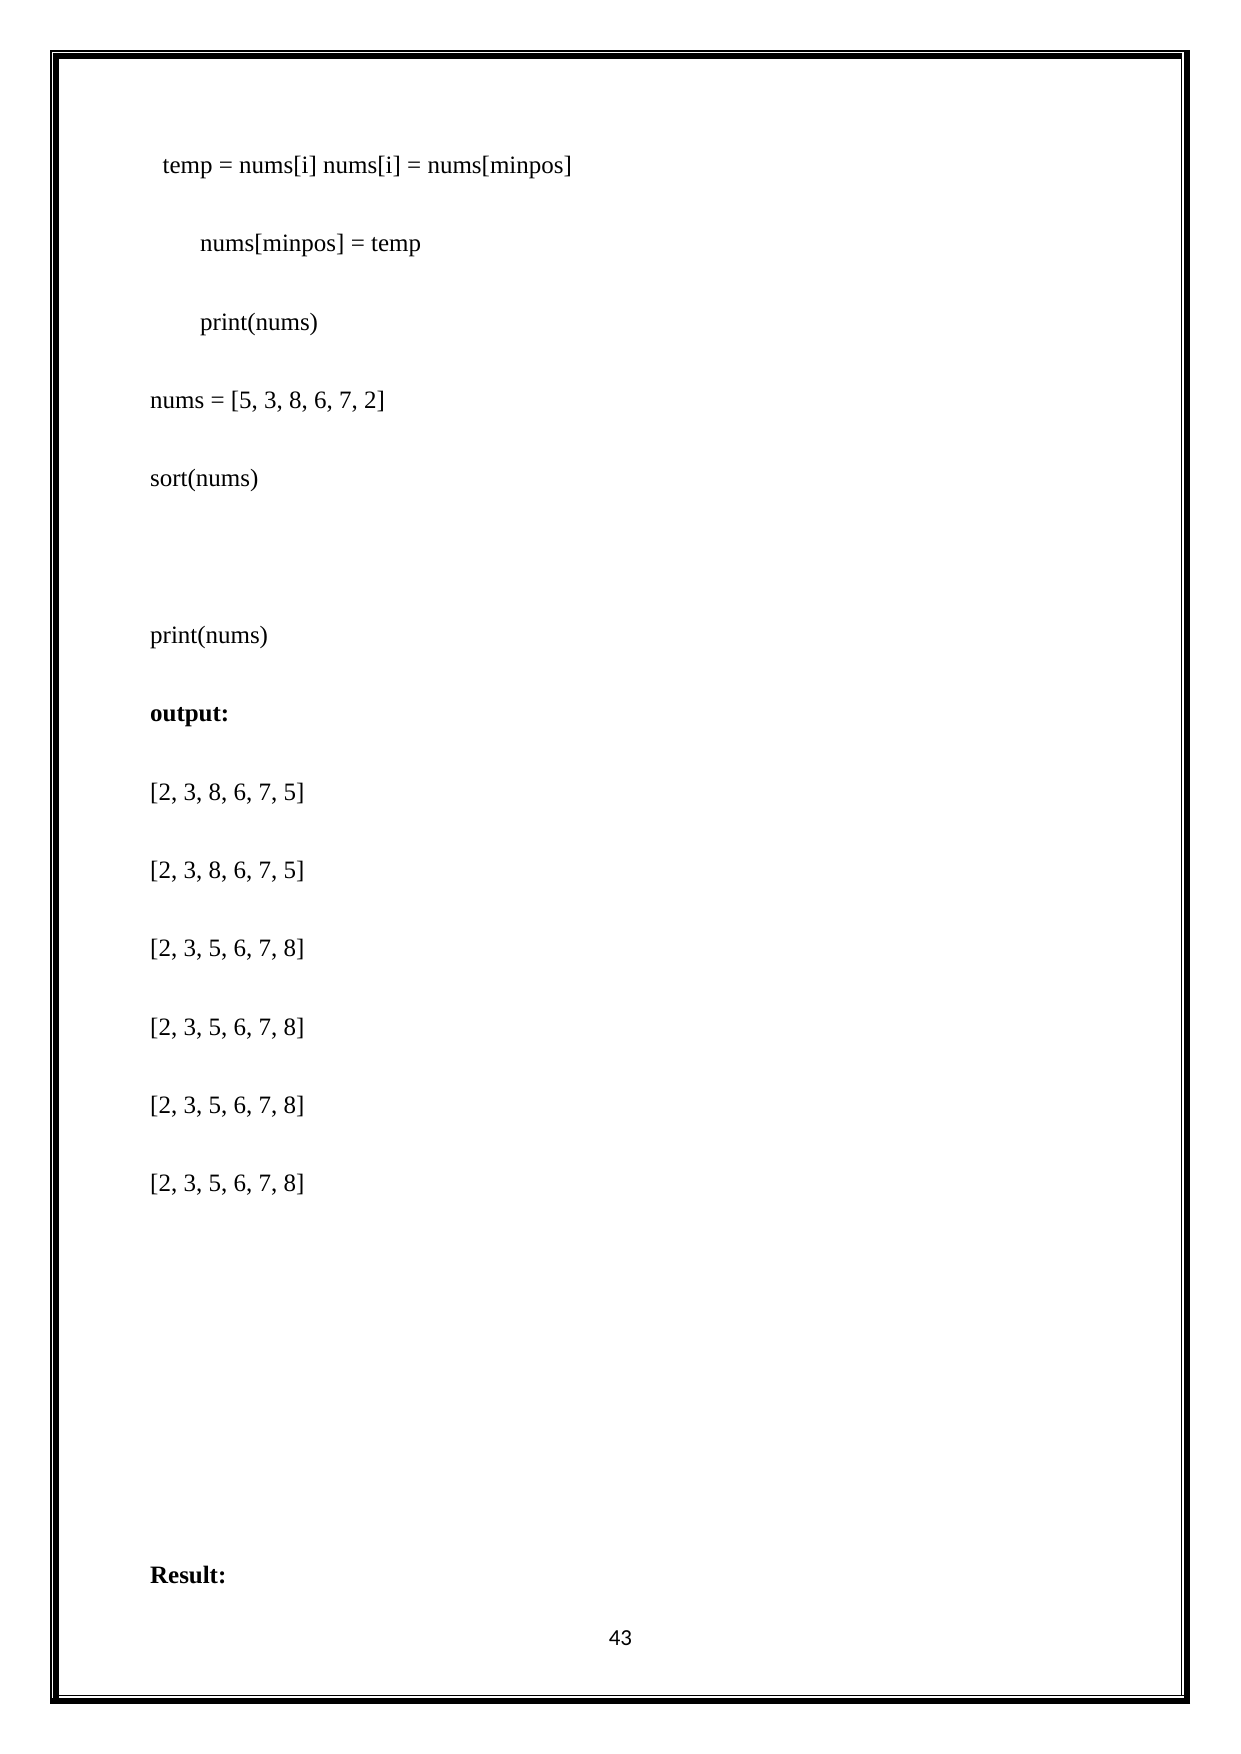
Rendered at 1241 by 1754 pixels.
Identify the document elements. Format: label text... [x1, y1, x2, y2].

text [2, 3, 8, 6, 7, 5] [150, 777, 1090, 805]
text nums = [5, 3, 8, 6, 7, 2] [150, 385, 1090, 414]
text [2, 3, 8, 6, 7, 5] [150, 855, 1090, 884]
text sort(nums) [150, 463, 1090, 492]
text [2, 3, 5, 6, 7, 8] [150, 1012, 1090, 1040]
text temp = nums[i] nums[i] = nums[minpos] [150, 150, 1090, 179]
text [2, 3, 5, 6, 7, 8] [150, 933, 1090, 962]
text Result: [150, 1560, 1090, 1589]
text print(nums) [150, 620, 1090, 649]
text [2, 3, 5, 6, 7, 8] [150, 1090, 1090, 1119]
text output: [150, 698, 1090, 727]
text nums[minpos] = temp [150, 228, 1090, 257]
text print(nums) [150, 307, 1090, 335]
text [2, 3, 5, 6, 7, 8] [150, 1168, 1090, 1197]
